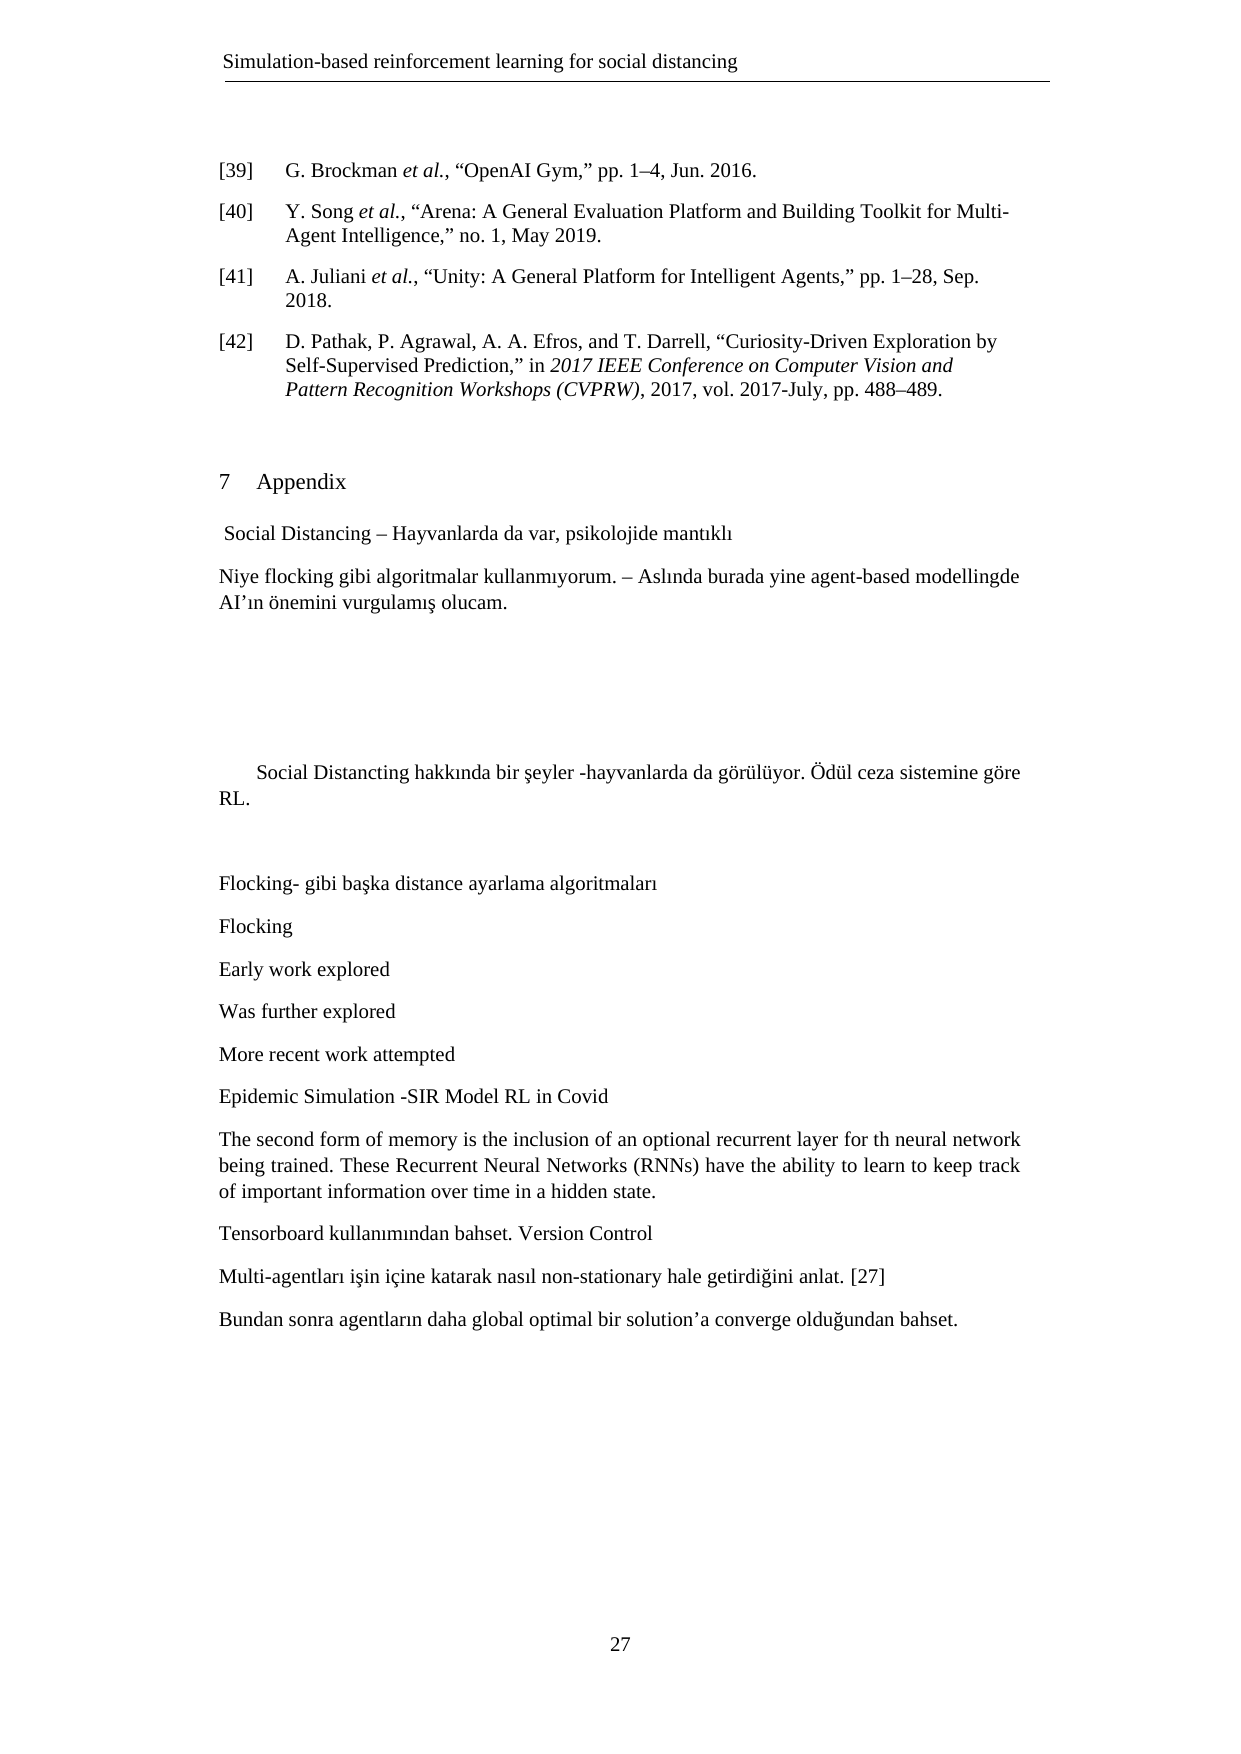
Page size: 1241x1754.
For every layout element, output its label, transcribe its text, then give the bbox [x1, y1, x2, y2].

text The second form of memory is the inclusion of an optional recurrent layer for th neural network being trained. These Recurrent Neural Networks (RNNs) have the ability to learn to keep track of important information over time in a hidden state. [218, 1127, 1022, 1203]
text Flocking [218, 914, 1022, 938]
text [40] Y. Song et al., “Arena: A General Evaluation Platform and Building Toolkit for Multi-Agent Intelligence,” no. 1, May 2019. [218, 199, 1022, 247]
subtitle Appendix [218, 468, 1022, 495]
text [39] G. Brockman et al., “OpenAI Gym,” pp. 1–4, Jun. 2016. [218, 158, 1022, 182]
text [42] D. Pathak, P. Agrawal, A. A. Efros, and T. Darrell, “Curiosity-Driven Exploration by Self-Supervised Prediction,” in 2017 IEEE Conference on Computer Vision and Pattern Recognition Workshops (CVPRW), 2017, vol. 2017-July, pp. 488–489. [218, 329, 1022, 401]
text Social Distancting hakkında bir şeyler -hayvanlarda da görülüyor. Ödül ceza sistemine göre RL. [218, 760, 1022, 810]
text Early work explored [218, 956, 1022, 981]
text Multi-agentları işin içine katarak nasıl non-stationary hale getirdiğini anlat. [27] [218, 1264, 1022, 1288]
text Epidemic Simulation -SIR Model RL in Covid [218, 1084, 1022, 1108]
text More recent work attempted [218, 1042, 1022, 1066]
text Tensorboard kullanımından bahset. Version Control [218, 1221, 1022, 1245]
text Bundan sonra agentların daha global optimal bir solution’a converge olduğundan bahset. [218, 1307, 1022, 1331]
text Niye flocking gibi algoritmalar kullanmıyorum. – Aslında burada yine agent-based modellingde AI’ın önemini vurgulamış olucam. [218, 564, 1022, 614]
text Social Distancing – Hayvanlarda da var, psikolojide mantıklı [218, 521, 1022, 545]
text Was further explored [218, 999, 1022, 1023]
text [41] A. Juliani et al., “Unity: A General Platform for Intelligent Agents,” pp. 1–28, Sep. 2018. [218, 264, 1022, 312]
text Flocking- gibi başka distance ayarlama algoritmaları [218, 871, 1022, 895]
